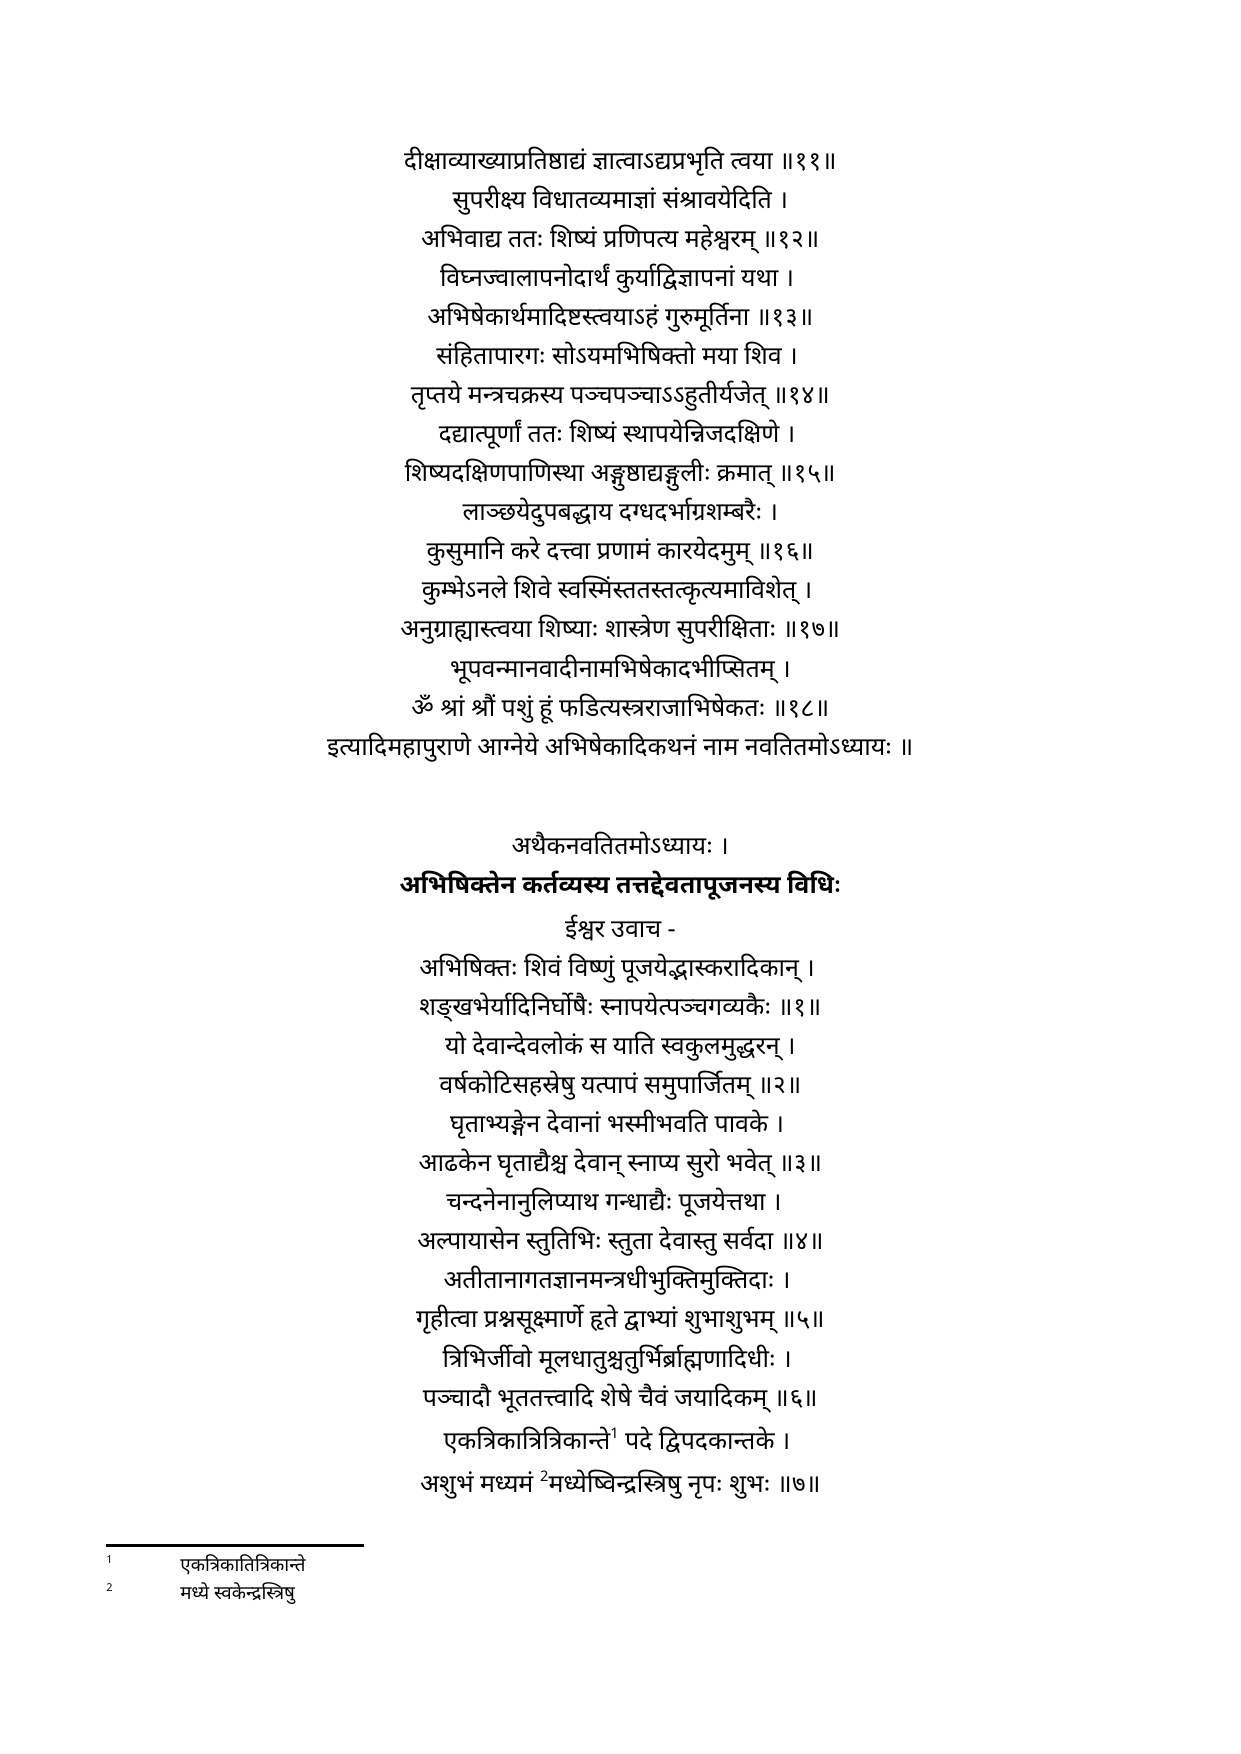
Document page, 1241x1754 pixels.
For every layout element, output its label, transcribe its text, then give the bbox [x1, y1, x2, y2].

text अथैकनवतितमोऽध्यायः । [106, 832, 1134, 865]
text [106, 1032, 1134, 1503]
text अभिषिक्तेन कर्तव्यस्य तत्तद्देवतापूजनस्य विधिः [106, 871, 1134, 904]
text दीक्षाव्याख्याप्रतिष्ठाद्यं ज्ञात्वाऽद्यप्रभृति त्वया ॥११॥ सुपरीक्ष्य विधातव्यमाज्ञां संश्रावयेदिति । अभिवाद्य ततः शिष्यं प्रणिपत्य महेश्वरम् ॥१२॥ विघ्नज्वालापनोदार्थं कुर्याद्विज्ञापनां यथा । अभिषेकार्थमादिष्टस्त्वयाऽहं गुरुमूर्तिना ॥१३॥ संहितापारगः सोऽयमभिषिक्तो मया शिव । तृप्तये मन्त्रचक्रस्य पञ्चपञ्चाऽऽहुतीर्यजेत् ॥१४॥ दद्यात्पूर्णां ततः शिष्यं स्थापयेन्निजदक्षिणे । शिष्यदक्षिणपाणिस्था अङ्गुष्ठाद्यङ्गुलीः क्रमात् ॥१५॥ लाञ्छयेदुपबद्धाय दग्धदर्भाग्रशम्बरैः । कुसुमानि करे दत्त्वा प्रणामं कारयेदमुम् ॥१६॥ कुम्भेऽनले शिवे स्वस्मिंस्ततस्तत्कृत्यमाविशेत् । अनुग्राह्यास्त्वया शिष्याः शास्त्रेण सुपरीक्षिताः ॥१७॥ भूपवन्मानवादीनामभिषेकादभीप्सितम् । ॐ श्रां श्रौं पशुं हूं फडित्यस्त्रराजाभिषेकतः ॥१८॥ [106, 147, 1134, 726]
text ईश्वर उवाच - अभिषिक्तः शिवं विष्णुं पूजयेद्भास्करादिकान् । शङ्खभेर्यादिनिर्घोषैः स्नापयेत्पञ्चगव्यकैः ॥१॥ [106, 911, 1134, 1026]
text इत्यादिमहापुराणे आग्नेये अभिषेकादिकथनं नाम नवतितमोऽध्यायः ॥ [106, 733, 1134, 765]
